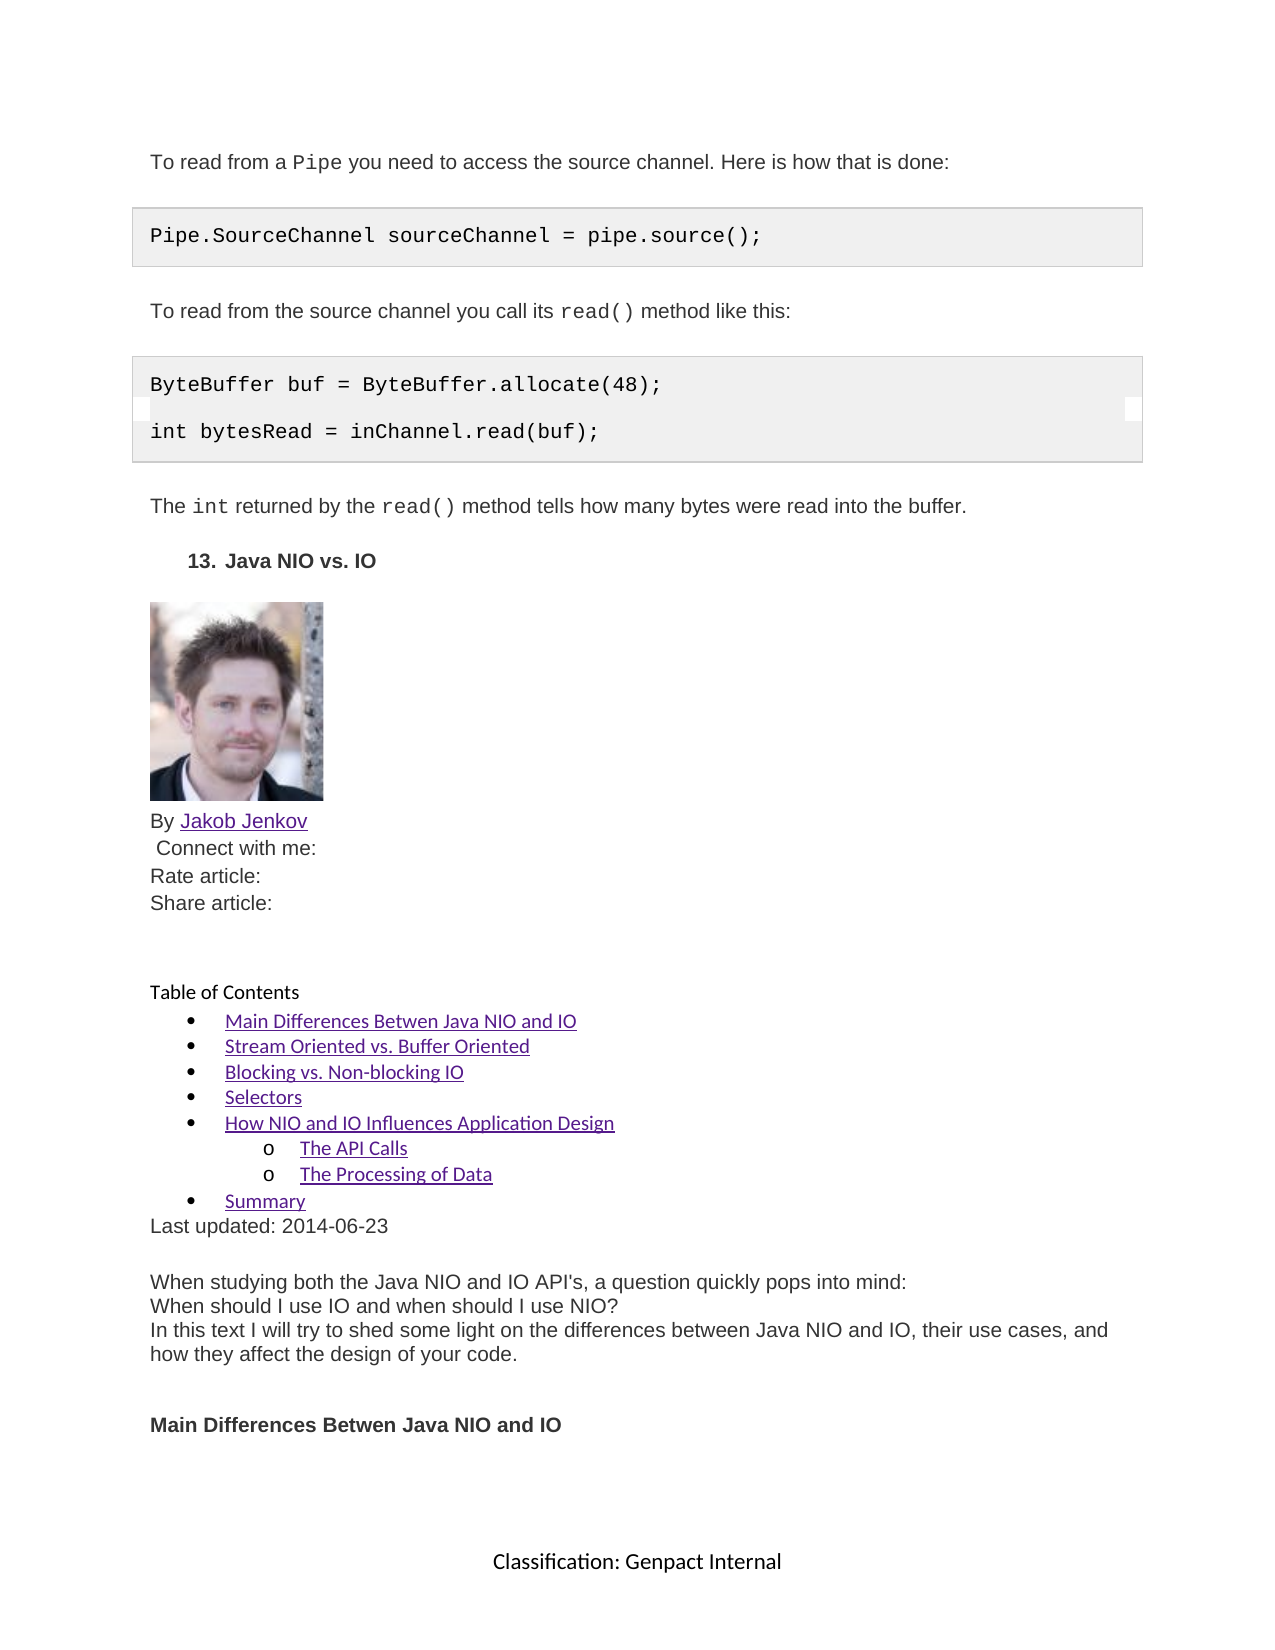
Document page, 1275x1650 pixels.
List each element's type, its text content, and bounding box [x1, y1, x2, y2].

list Main Differences Betwen Java NIO and IO [187, 1008, 1125, 1033]
text Table of Contents [150, 979, 1125, 1004]
text To read from a Pipe you need to access the source channel. Here is how that is done: [150, 150, 1125, 176]
subtitle Main Differences Betwen Java NIO and IO [150, 1413, 1125, 1437]
text Pipe.SourceChannel sourceChannel = pipe.source(); [133, 209, 1142, 266]
subtitle Java NIO vs. IO [187, 549, 1125, 573]
text To read from the source channel you call its read() method like this: [150, 298, 1125, 324]
list Stream Oriented vs. Buffer Oriented [187, 1033, 1125, 1059]
list The Processing of Data [262, 1162, 1125, 1188]
list How NIO and IO Influences Application Design [187, 1110, 1125, 1135]
text When studying both the Java NIO and IO API's, a question quickly pops into mind: [150, 1270, 1125, 1294]
picture [150, 602, 324, 801]
text Connect with me: [150, 836, 1125, 860]
list Blocking vs. Non-blocking IO [187, 1059, 1125, 1084]
text By Jakob Jenkov [150, 602, 1125, 833]
list The API Calls [262, 1135, 1125, 1162]
text Rate article: [150, 864, 1125, 888]
text The int returned by the read() method tells how many bytes were read into the buffer. [150, 494, 1125, 520]
text int bytesRead = inChannel.read(buf); [133, 403, 1142, 461]
text When should I use IO and when should I use NIO? [150, 1294, 1125, 1318]
text ByteBuffer buf = ByteBuffer.allocate(48); [133, 357, 1142, 397]
list Summary [187, 1188, 1125, 1213]
text Last updated: 2014-06-23 [150, 1213, 1125, 1237]
list Selectors [187, 1084, 1125, 1110]
text In this text I will try to shed some light on the differences between Java NIO and IO, their use cases, and how they affect the design of your code. [150, 1318, 1125, 1366]
text Share article: [150, 891, 1125, 915]
